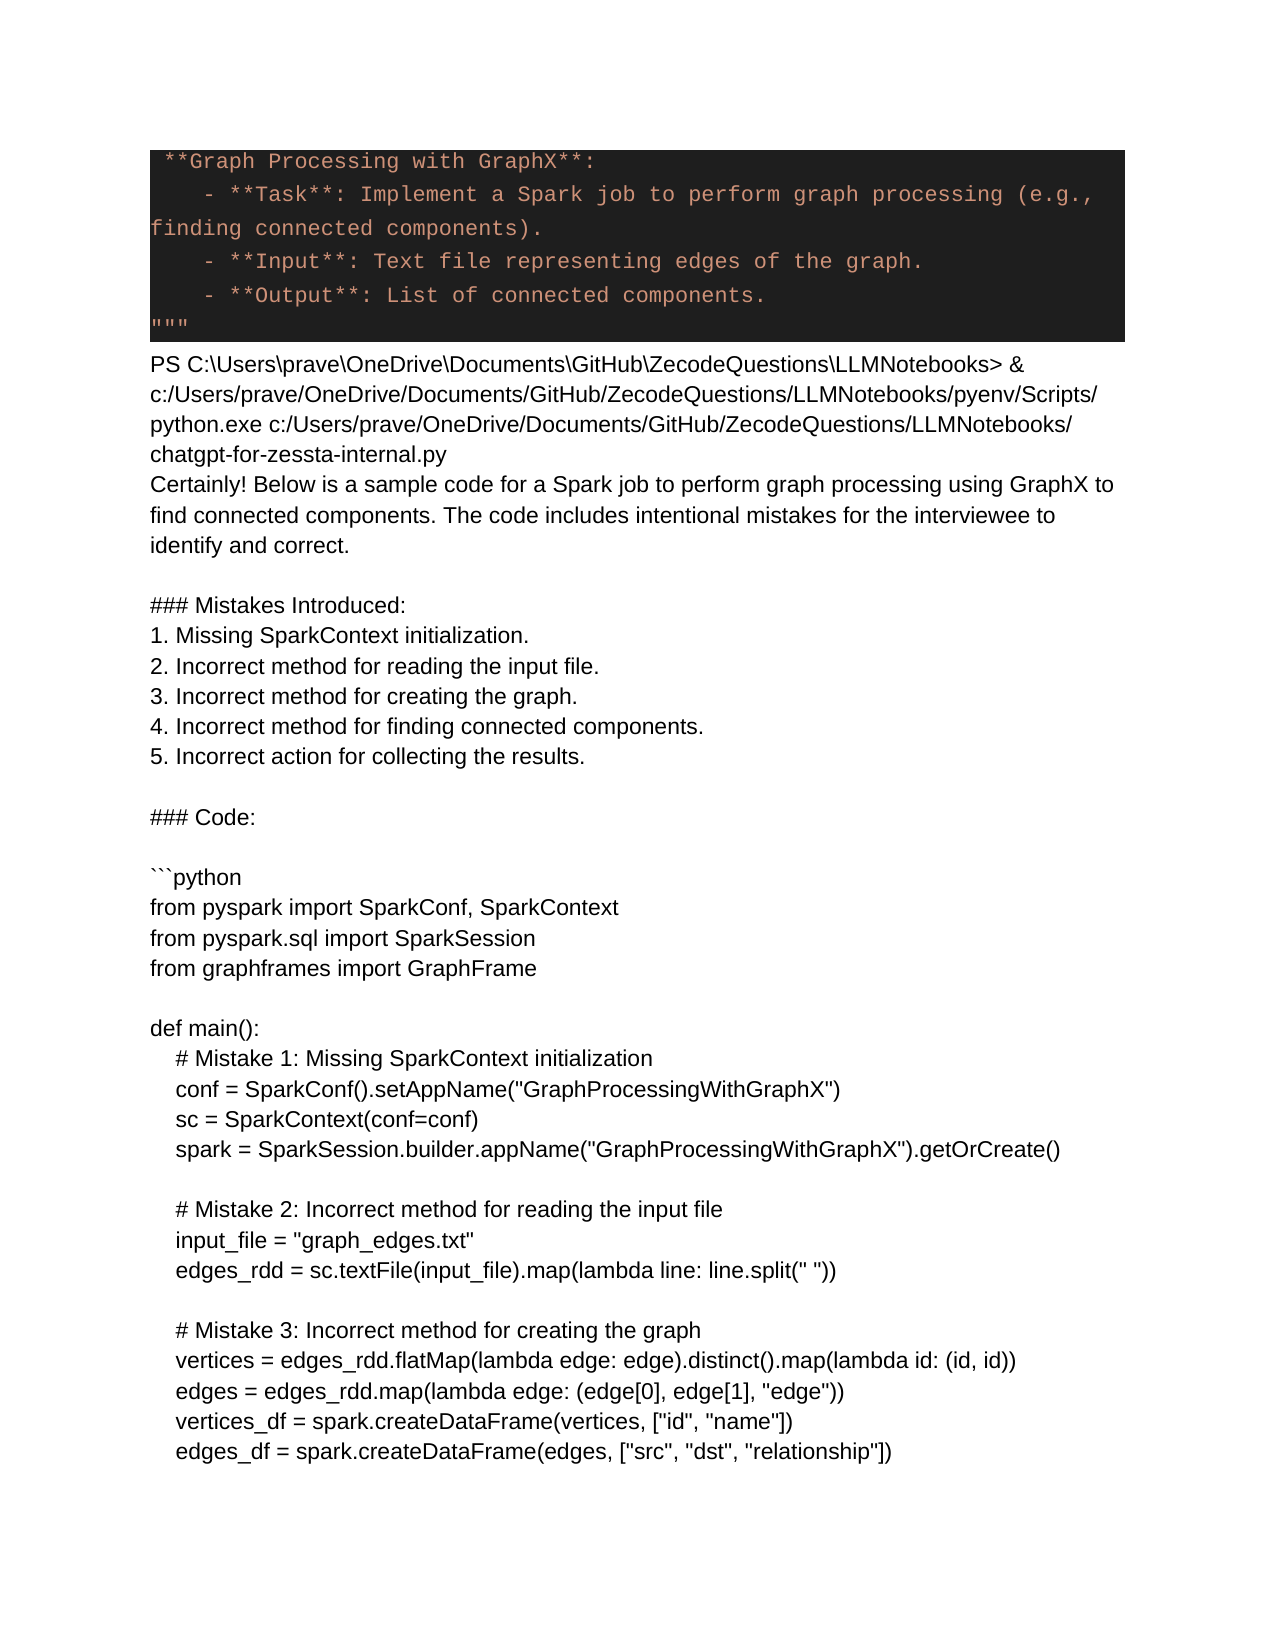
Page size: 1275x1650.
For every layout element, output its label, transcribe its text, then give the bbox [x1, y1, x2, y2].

text - **Output**: List of connected components. [150, 284, 1125, 308]
text 5. Incorrect action for collecting the results. [150, 743, 1125, 770]
text edges_df = spark.createDataFrame(edges, ["src", "dst", "relationship"]) [150, 1438, 1125, 1464]
text - **Input**: Text file representing edges of the graph. [150, 250, 1125, 275]
text edges_rdd = sc.textFile(input_file).map(lambda line: line.split(" ")) [150, 1257, 1125, 1283]
text spark = SparkSession.builder.appName("GraphProcessingWithGraphX").getOrCreate() [150, 1136, 1125, 1162]
text input_file = "graph_edges.txt" [150, 1227, 1125, 1253]
text ```python [150, 864, 1125, 891]
text 4. Incorrect method for finding connected components. [150, 713, 1125, 739]
text PS C:\Users\prave\OneDrive\Documents\GitHub\ZecodeQuestions\LLMNotebooks> & c:/Users/prave/OneDrive/Documents/GitHub/ZecodeQuestions/LLMNotebooks/pyenv/Scripts/python.exe c:/Users/prave/OneDrive/Documents/GitHub/ZecodeQuestions/LLMNotebooks/chatgpt-for-zessta-internal.py [150, 351, 1125, 468]
text 1. Missing SparkContext initialization. [150, 622, 1125, 649]
text conf = SparkConf().setAppName("GraphProcessingWithGraphX") [150, 1076, 1125, 1102]
text 3. Incorrect method for creating the graph. [150, 683, 1125, 709]
text sc = SparkContext(conf=conf) [150, 1106, 1125, 1132]
text - **Task**: Implement a Spark job to perform graph processing (e.g., finding connected components). [150, 183, 1125, 242]
text # Mistake 2: Incorrect method for reading the input file [150, 1196, 1125, 1223]
text vertices = edges_rdd.flatMap(lambda edge: edge).distinct().map(lambda id: (id, id)) [150, 1347, 1125, 1374]
text ### Code: [150, 804, 1125, 830]
text from pyspark.sql import SparkSession [150, 924, 1125, 951]
text def main(): [150, 1015, 1125, 1042]
text **Graph Processing with GraphX**: [150, 150, 1125, 175]
text edges = edges_rdd.map(lambda edge: (edge[0], edge[1], "edge")) [150, 1378, 1125, 1404]
text vertices_df = spark.createDataFrame(vertices, ["id", "name"]) [150, 1408, 1125, 1434]
text from graphframes import GraphFrame [150, 955, 1125, 981]
text # Mistake 1: Missing SparkContext initialization [150, 1045, 1125, 1072]
text Certainly! Below is a sample code for a Spark job to perform graph processing using GraphX to find connected components. The code includes intentional mistakes for the interviewee to identify and correct. [150, 471, 1125, 558]
text from pyspark import SparkConf, SparkContext [150, 894, 1125, 921]
text ### Mistakes Introduced: [150, 592, 1125, 619]
text 2. Incorrect method for reading the input file. [150, 653, 1125, 679]
text # Mistake 3: Incorrect method for creating the graph [150, 1317, 1125, 1344]
text """ [150, 317, 1125, 342]
